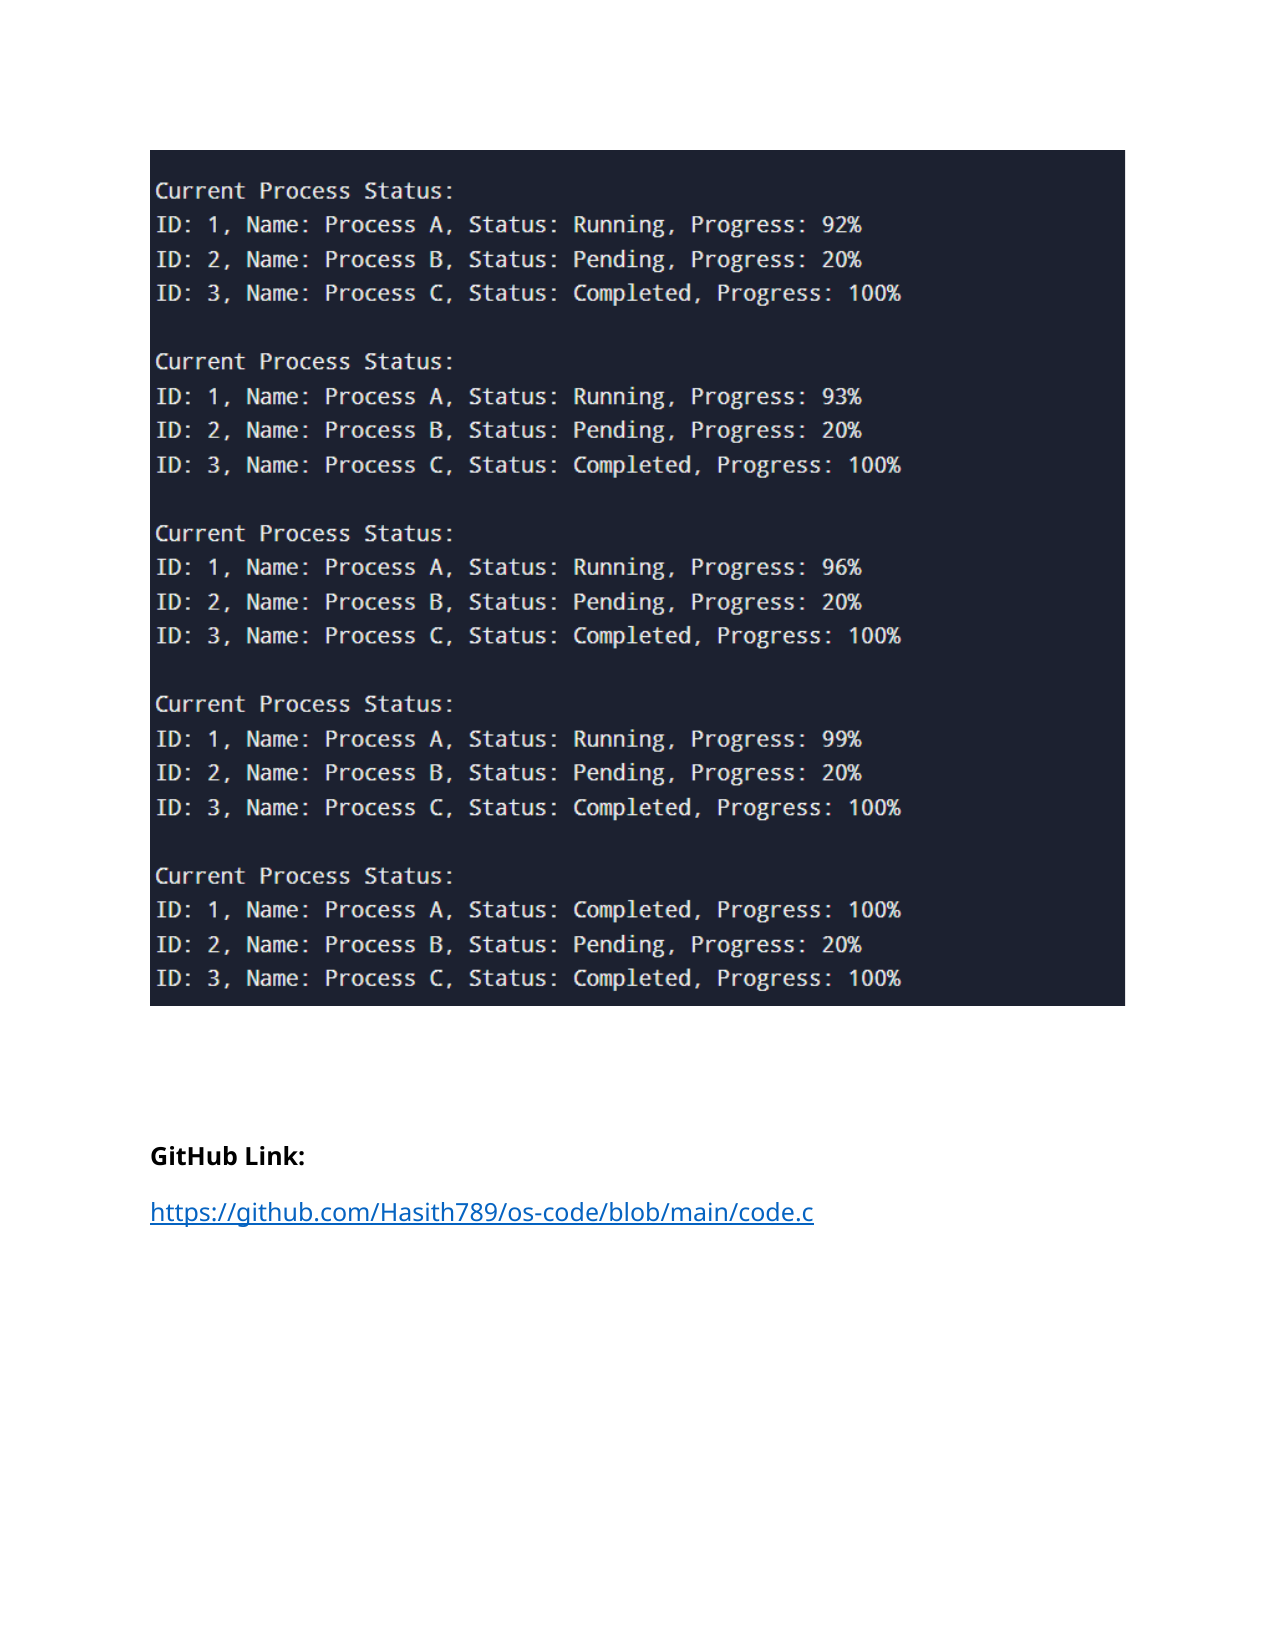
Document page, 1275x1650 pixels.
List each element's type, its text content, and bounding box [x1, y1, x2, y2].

text GitHub Link: [150, 1138, 1125, 1172]
picture [150, 150, 1125, 1006]
text https://github.com/Hasith789/os-code/blob/main/code.c [150, 1194, 1125, 1228]
